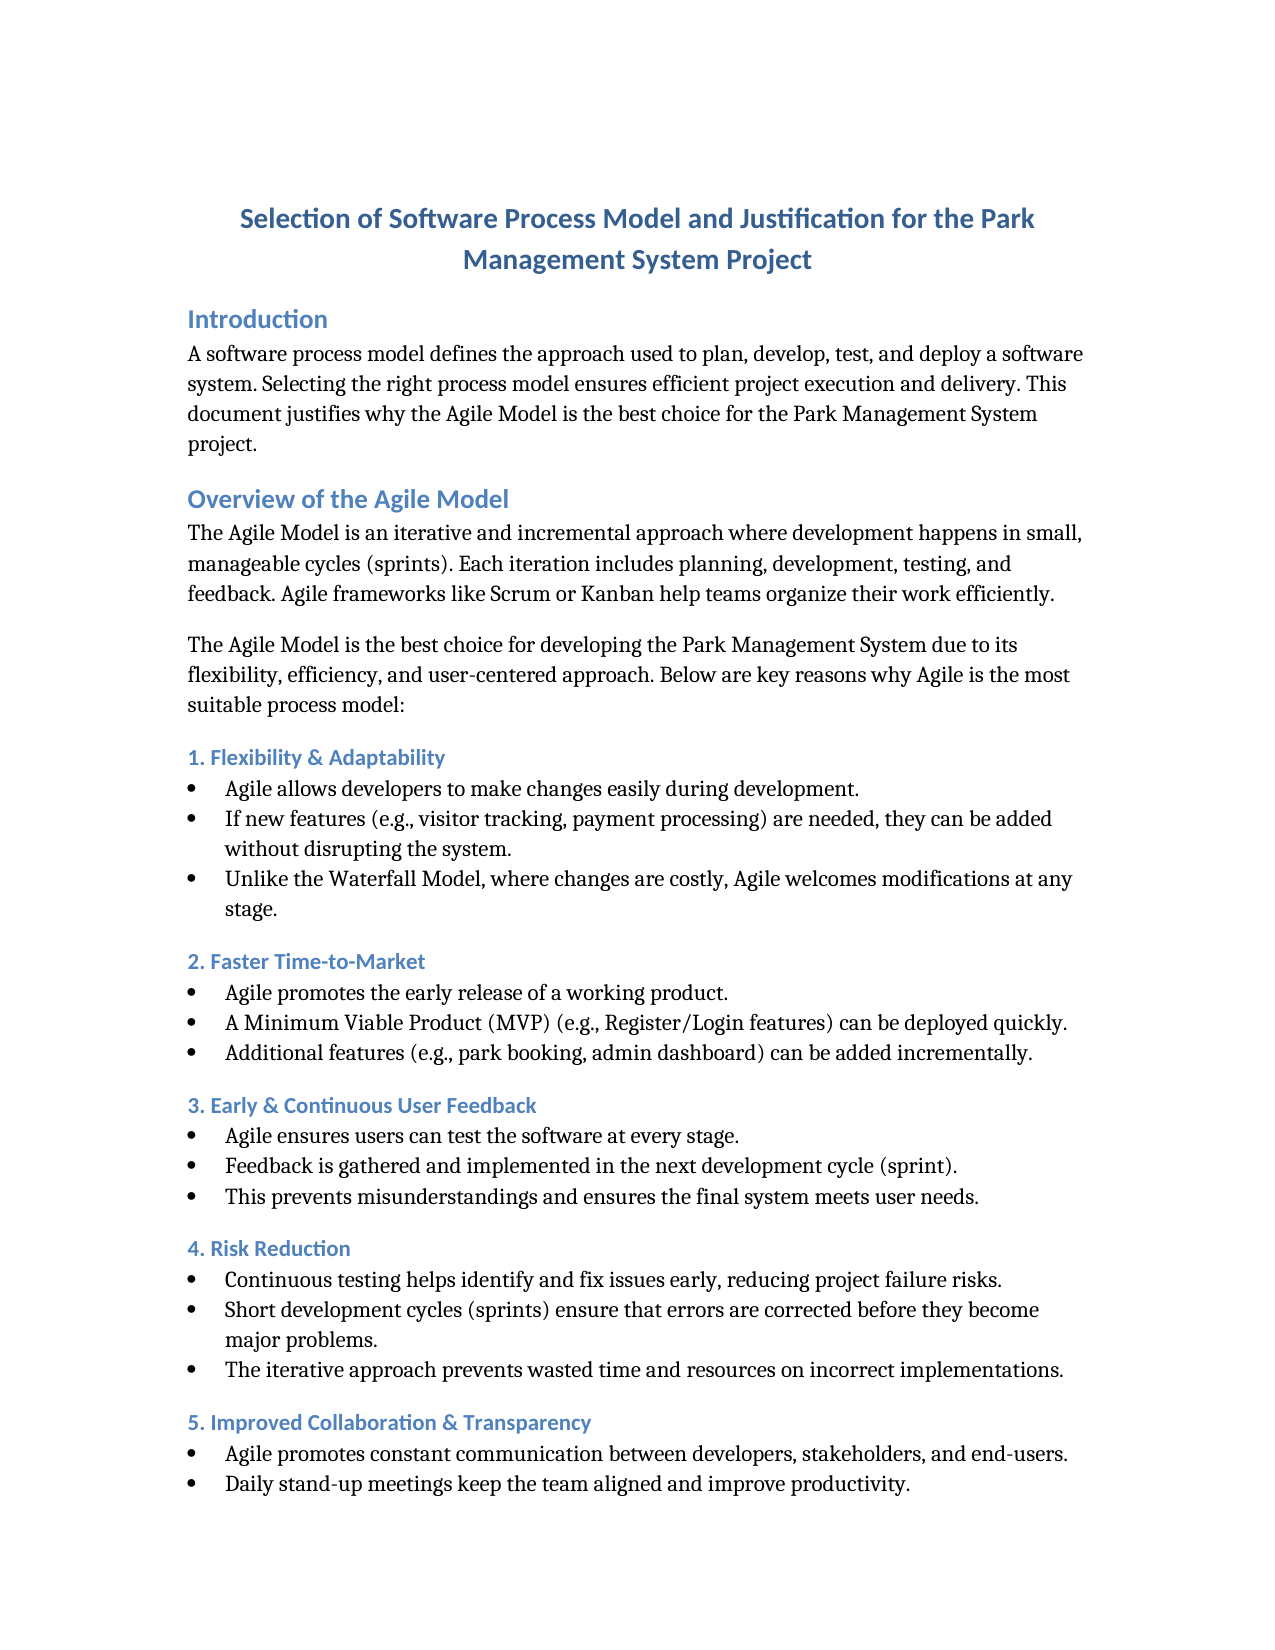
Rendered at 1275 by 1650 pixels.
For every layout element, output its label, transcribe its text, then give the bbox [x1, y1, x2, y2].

subtitle Overview of the Agile Model [187, 482, 1087, 515]
subtitle 3. Early & Continuous User Feedback [187, 1091, 1087, 1119]
subtitle 1. Flexibility & Adaptability [187, 743, 1087, 771]
text A software process model defines the approach used to plan, develop, test, and deploy a software system. Selecting the right process model ensures efficient project execution and delivery. This document justifies why the Agile Model is the best choice for the Park Management System project. [187, 341, 1087, 458]
list Feedback is gathered and implemented in the next development cycle (sprint). [187, 1153, 1087, 1179]
list Unlike the Waterfall Model, where changes are costly, Agile welcomes modifications at any stage. [187, 866, 1087, 922]
list Continuous testing helps identify and fix issues early, reducing project failure risks. [187, 1267, 1087, 1293]
subtitle Selection of Software Process Model and Justification for the Park Management System Project [187, 200, 1087, 277]
list The iterative approach prevents wasted time and resources on incorrect implementations. [187, 1357, 1087, 1384]
text The Agile Model is an iterative and incremental approach where development happens in small, manageable cycles (sprints). Each iteration includes planning, development, testing, and feedback. Agile frameworks like Scrum or Kanban help teams organize their work efficiently. [187, 520, 1087, 607]
list This prevents misunderstandings and ensures the final system meets user needs. [187, 1183, 1087, 1210]
subtitle Introduction [187, 303, 1087, 336]
list A Minimum Viable Product (MVP) (e.g., Register/Login features) can be deployed quickly. [187, 1009, 1087, 1036]
text The Agile Model is the best choice for developing the Park Management System due to its flexibility, efficiency, and user-centered approach. Below are key reasons why Agile is the most suitable process model: [187, 632, 1087, 718]
list Short development cycles (sprints) ensure that errors are corrected before they become major problems. [187, 1297, 1087, 1353]
list Agile ensures users can test the software at every stage. [187, 1123, 1087, 1149]
subtitle 2. Faster Time-to-Market [187, 947, 1087, 975]
subtitle 4. Risk Reduction [187, 1234, 1087, 1262]
list If new features (e.g., visitor tracking, payment processing) are needed, they can be added without disrupting the system. [187, 806, 1087, 862]
list Additional features (e.g., park booking, admin dashboard) can be added incrementally. [187, 1040, 1087, 1066]
list Daily stand-up meetings keep the team aligned and improve productivity. [187, 1471, 1087, 1497]
list Agile promotes constant communication between developers, stakeholders, and end-users. [187, 1441, 1087, 1467]
list Agile promotes the early release of a working product. [187, 979, 1087, 1006]
subtitle 5. Improved Collaboration & Transparency [187, 1408, 1087, 1436]
list Agile allows developers to make changes easily during development. [187, 775, 1087, 802]
